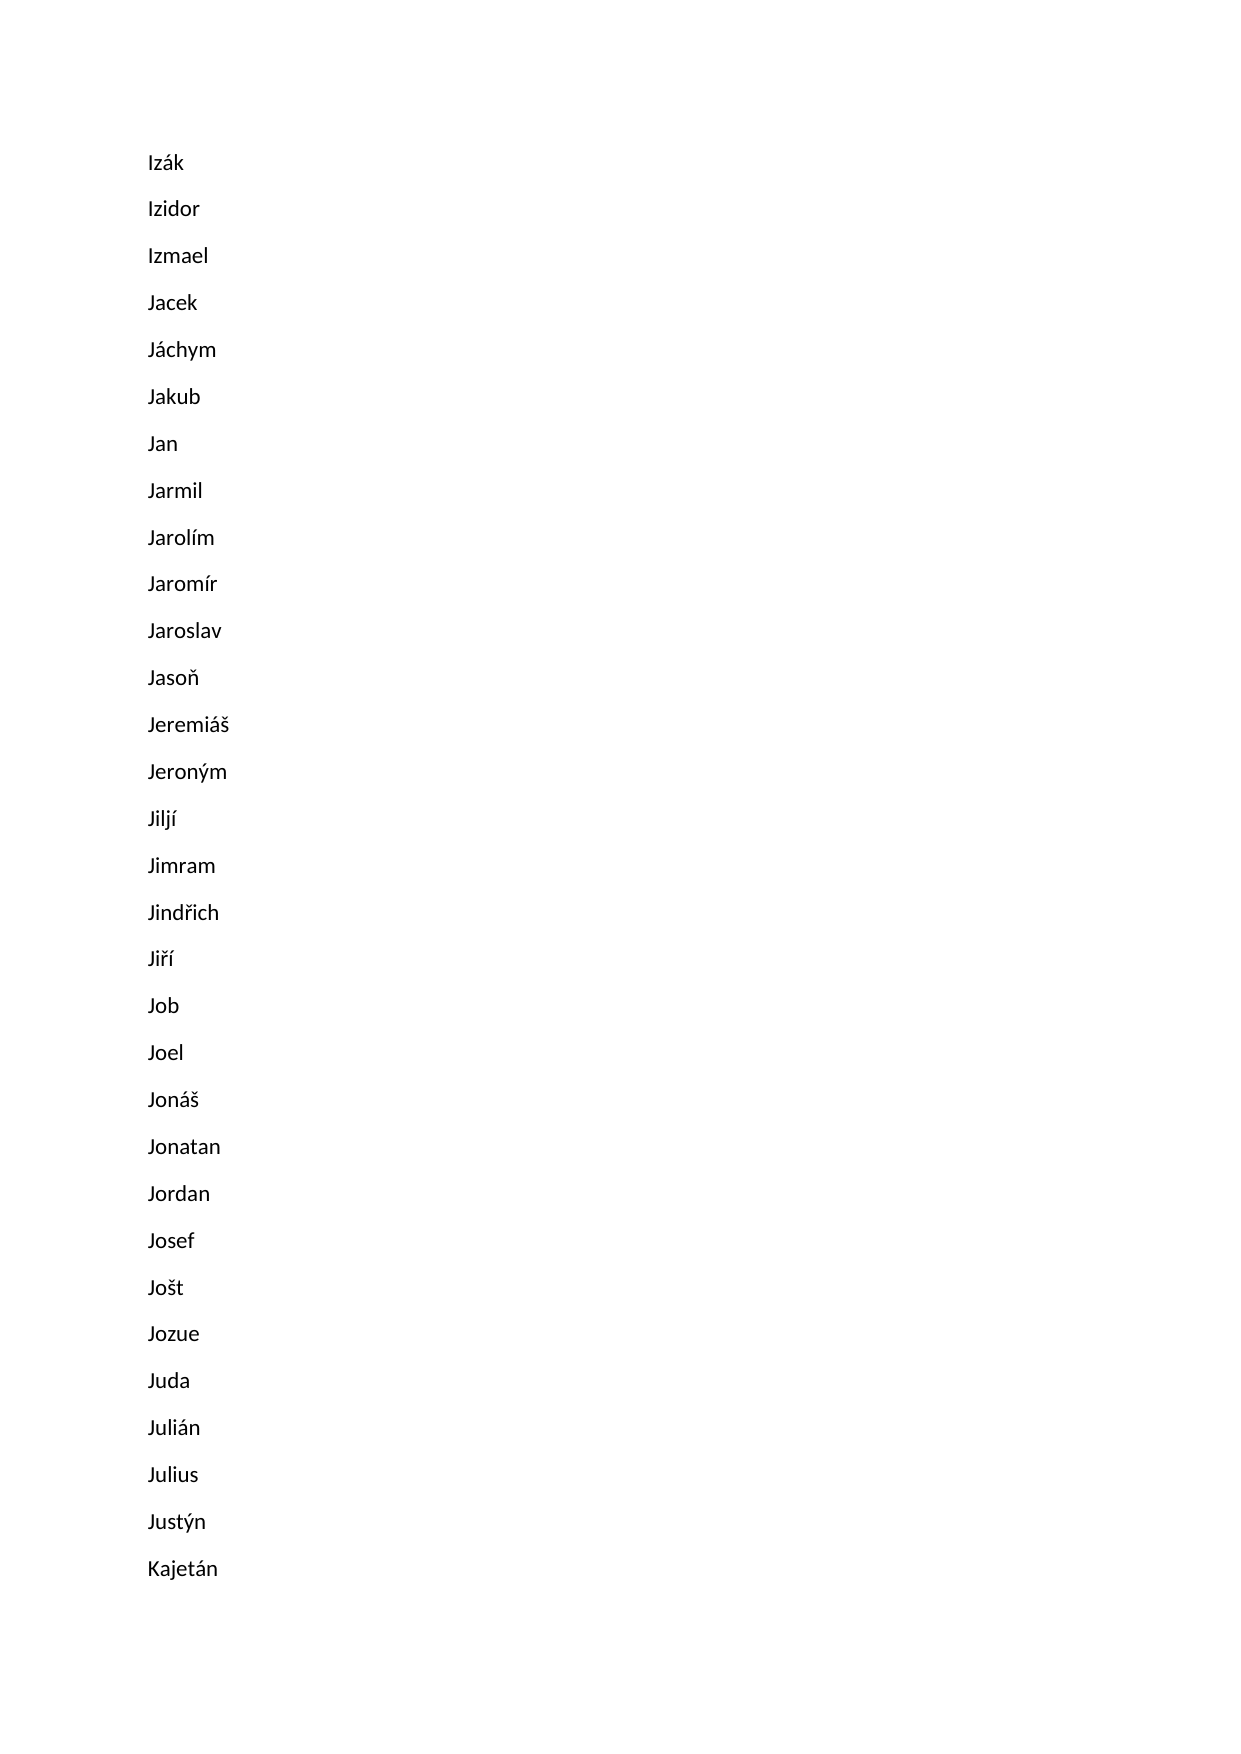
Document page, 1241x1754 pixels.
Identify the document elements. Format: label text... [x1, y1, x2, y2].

text Jonatan [148, 1132, 1093, 1160]
text Jimram [148, 851, 1093, 879]
text Jasoň [148, 663, 1093, 691]
text Josef [148, 1226, 1093, 1254]
text Jarmil [148, 476, 1093, 504]
text Jonáš [148, 1085, 1093, 1113]
text Jiří [148, 944, 1093, 972]
text Jáchym [148, 335, 1093, 363]
text Jaromír [148, 569, 1093, 597]
text Jacek [148, 288, 1093, 316]
text Jindřich [148, 898, 1093, 926]
text Jakub [148, 382, 1093, 410]
text Jozue [148, 1319, 1093, 1347]
text Izidor [148, 194, 1093, 222]
text Job [148, 991, 1093, 1019]
text Jeremiáš [148, 710, 1093, 738]
text Juda [148, 1366, 1093, 1394]
text Jošt [148, 1273, 1093, 1301]
text Kajetán [148, 1554, 1093, 1582]
text Izmael [148, 241, 1093, 269]
text Jiljí [148, 804, 1093, 832]
text Julius [148, 1460, 1093, 1488]
text Julián [148, 1413, 1093, 1441]
text Jarolím [148, 523, 1093, 551]
text Joel [148, 1038, 1093, 1066]
text Justýn [148, 1507, 1093, 1535]
text Jaroslav [148, 616, 1093, 644]
text Jan [148, 429, 1093, 457]
text Jeroným [148, 757, 1093, 785]
text Izák [148, 148, 1093, 176]
text Jordan [148, 1179, 1093, 1207]
